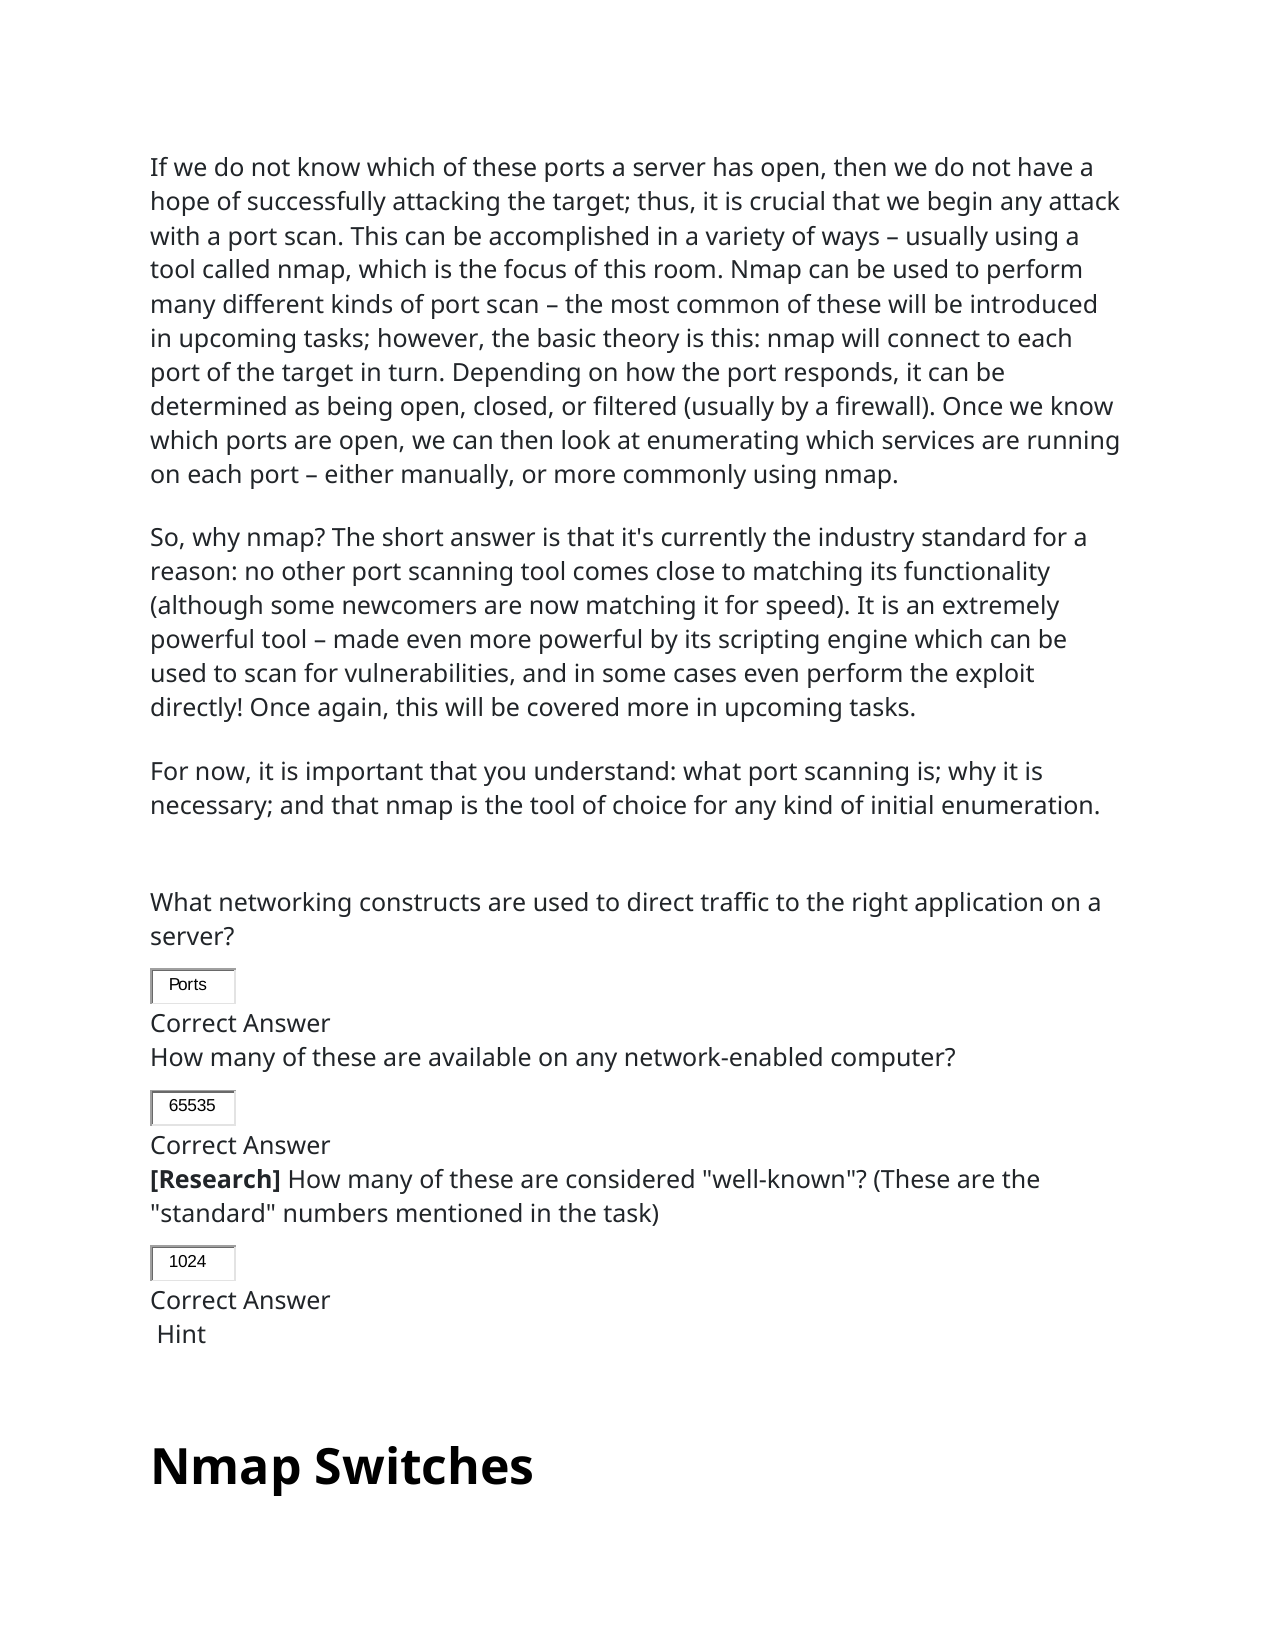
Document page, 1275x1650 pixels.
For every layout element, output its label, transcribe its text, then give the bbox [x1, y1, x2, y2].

text For now, it is important that you understand: what port scanning is; why it is necessary; and that nmap is the tool of choice for any kind of initial enumeration. [150, 753, 1125, 821]
text If we do not know which of these ports a server has open, then we do not have a hope of successfully attacking the target; thus, it is crucial that we begin any attack with a port scan. This can be accomplished in a variety of ways – usually using a tool called nmap, which is the focus of this room. Nmap can be used to perform many different kinds of port scan – the most common of these will be introduced in upcoming tasks; however, the basic theory is this: nmap will connect to each port of the target in turn. Depending on how the port responds, it can be determined as being open, closed, or filtered (usually by a firewall). Once we know which ports are open, we can then look at enumerating which services are running on each port – either manually, or more commonly using nmap. [150, 150, 1125, 491]
text [Research] How many of these are considered "well-known"? (These are the "standard" numbers mentioned in the task) [150, 1161, 1125, 1229]
text What networking constructs are used to direct traffic to the right application on a server? [150, 851, 1125, 953]
text Nmap Switches [150, 1431, 1125, 1499]
text Correct Answer [150, 1127, 1125, 1161]
text So, why nmap? The short answer is that it's currently the industry standard for a reason: no other port scanning tool comes close to matching its functionality (although some newcomers are now matching it for speed). It is an extremely powerful tool – made even more powerful by its scripting engine which can be used to scan for vulnerabilities, and in some cases even perform the exploit directly! Once again, this will be covered more in upcoming tasks. [150, 520, 1125, 724]
text Hint [150, 1317, 1125, 1351]
text Correct Answer [150, 1006, 1125, 1040]
text How many of these are available on any network-enabled computer? [150, 1040, 1125, 1074]
text Correct Answer [150, 1283, 1125, 1317]
